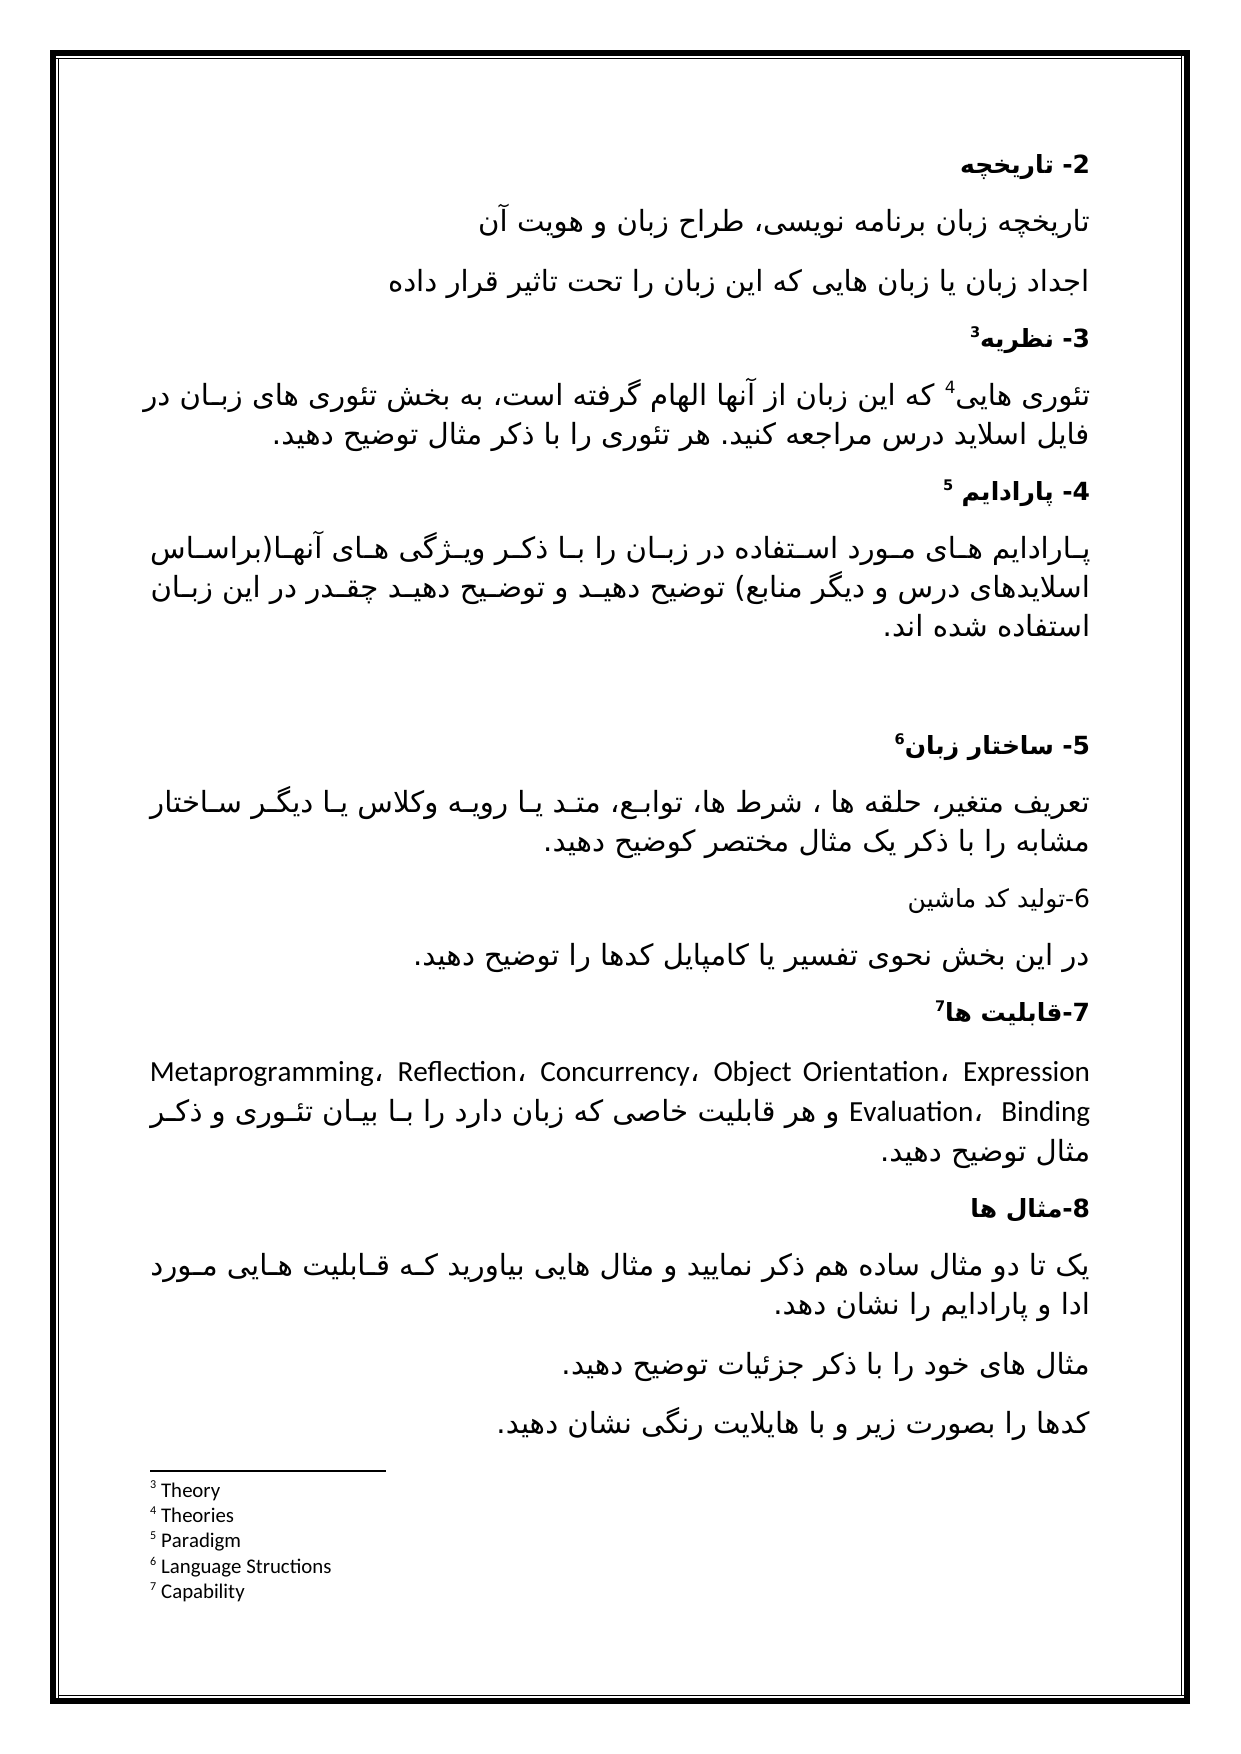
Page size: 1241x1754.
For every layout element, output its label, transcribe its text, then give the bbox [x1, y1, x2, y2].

text 8-مثال ها [150, 1194, 1090, 1223]
text پارادایم های مورد استفاده در زبان را با ذکر ویژگی های آنها(براساس اسلایدهای درس و دیگر منابع) توضیح دهید و توضیح دهید چقدر در این زبان استفاده شده اند. [150, 531, 1090, 643]
text 6-تولید کد ماشین [150, 884, 1090, 913]
text تئوری هایی که این زبان از آنها الهام گرفته است، به بخش تئوری های زبان در فایل اسلاید درس مراجعه کنید. هر تئوری را با ذکر مثال توضیح دهید. [150, 378, 1090, 451]
text تاریخچه زبان برنامه نویسی، طراح زبان و هویت آن [150, 204, 1090, 238]
text در این بخش نحوی تفسیر یا کامپایل کدها را توضیح دهید. [150, 938, 1090, 972]
text مثال های خود را با ذکر جزئیات توضیح دهید. [150, 1347, 1090, 1381]
text 3- نظریه [150, 324, 1090, 353]
text کدها را بصورت زیر و با هایلایت رنگی نشان دهید. [150, 1407, 1090, 1441]
text 7-قابلیت ها [150, 998, 1090, 1027]
text Metaprogramming، Reflection، Concurrency، Object Orientation، Expression Evaluation، Binding و هر قابلیت خاصی که زبان دارد را با بیان تئوری و ذکر مثال توضیح دهید. [150, 1053, 1090, 1168]
text تعریف متغیر، حلقه ها ، شرط ها، توابع، متد یا رویه وکلاس یا دیگر ساختار مشابه را با ذکر یک مثال مختصر کوضیح دهید. [150, 785, 1090, 858]
text 4- پارادایم [150, 477, 1090, 506]
text یک تا دو مثال ساده هم ذکر نمایید و مثال هایی بیاورید که قابلیت هایی مورد ادا و پارادایم را نشان دهد. [150, 1248, 1090, 1321]
text 5- ساختار زبان [150, 731, 1090, 760]
text 2- تاریخچه [150, 150, 1090, 179]
text اجداد زبان یا زبان هایی که این زبان را تحت تاثیر قرار داده [150, 264, 1090, 298]
